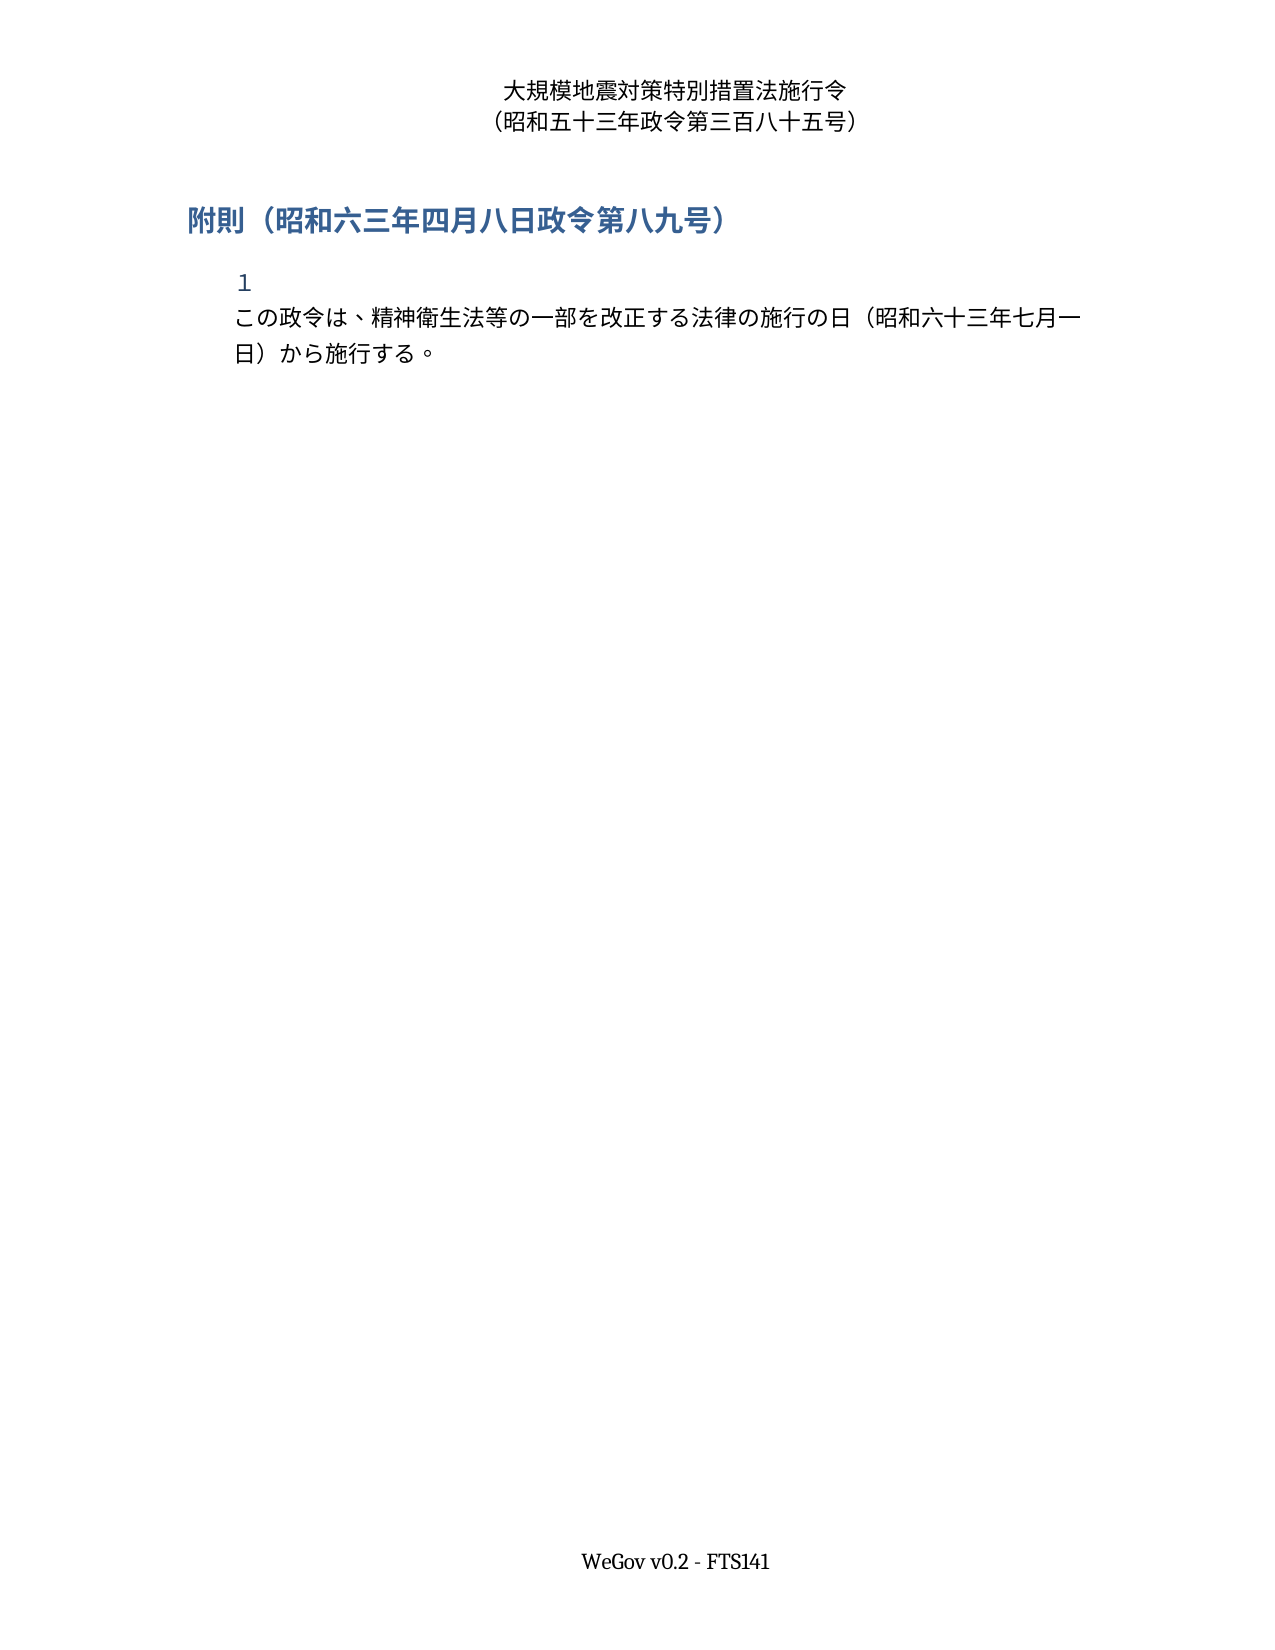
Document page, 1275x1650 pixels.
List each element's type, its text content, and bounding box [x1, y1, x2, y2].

subtitle 附則（昭和六三年四月八日政令第八九号） [187, 200, 1087, 240]
text この政令は、精神衛生法等の一部を改正する法律の施行の日（昭和六十三年七月一日）から施行する。 [233, 302, 1087, 369]
subtitle １ [233, 266, 1087, 298]
